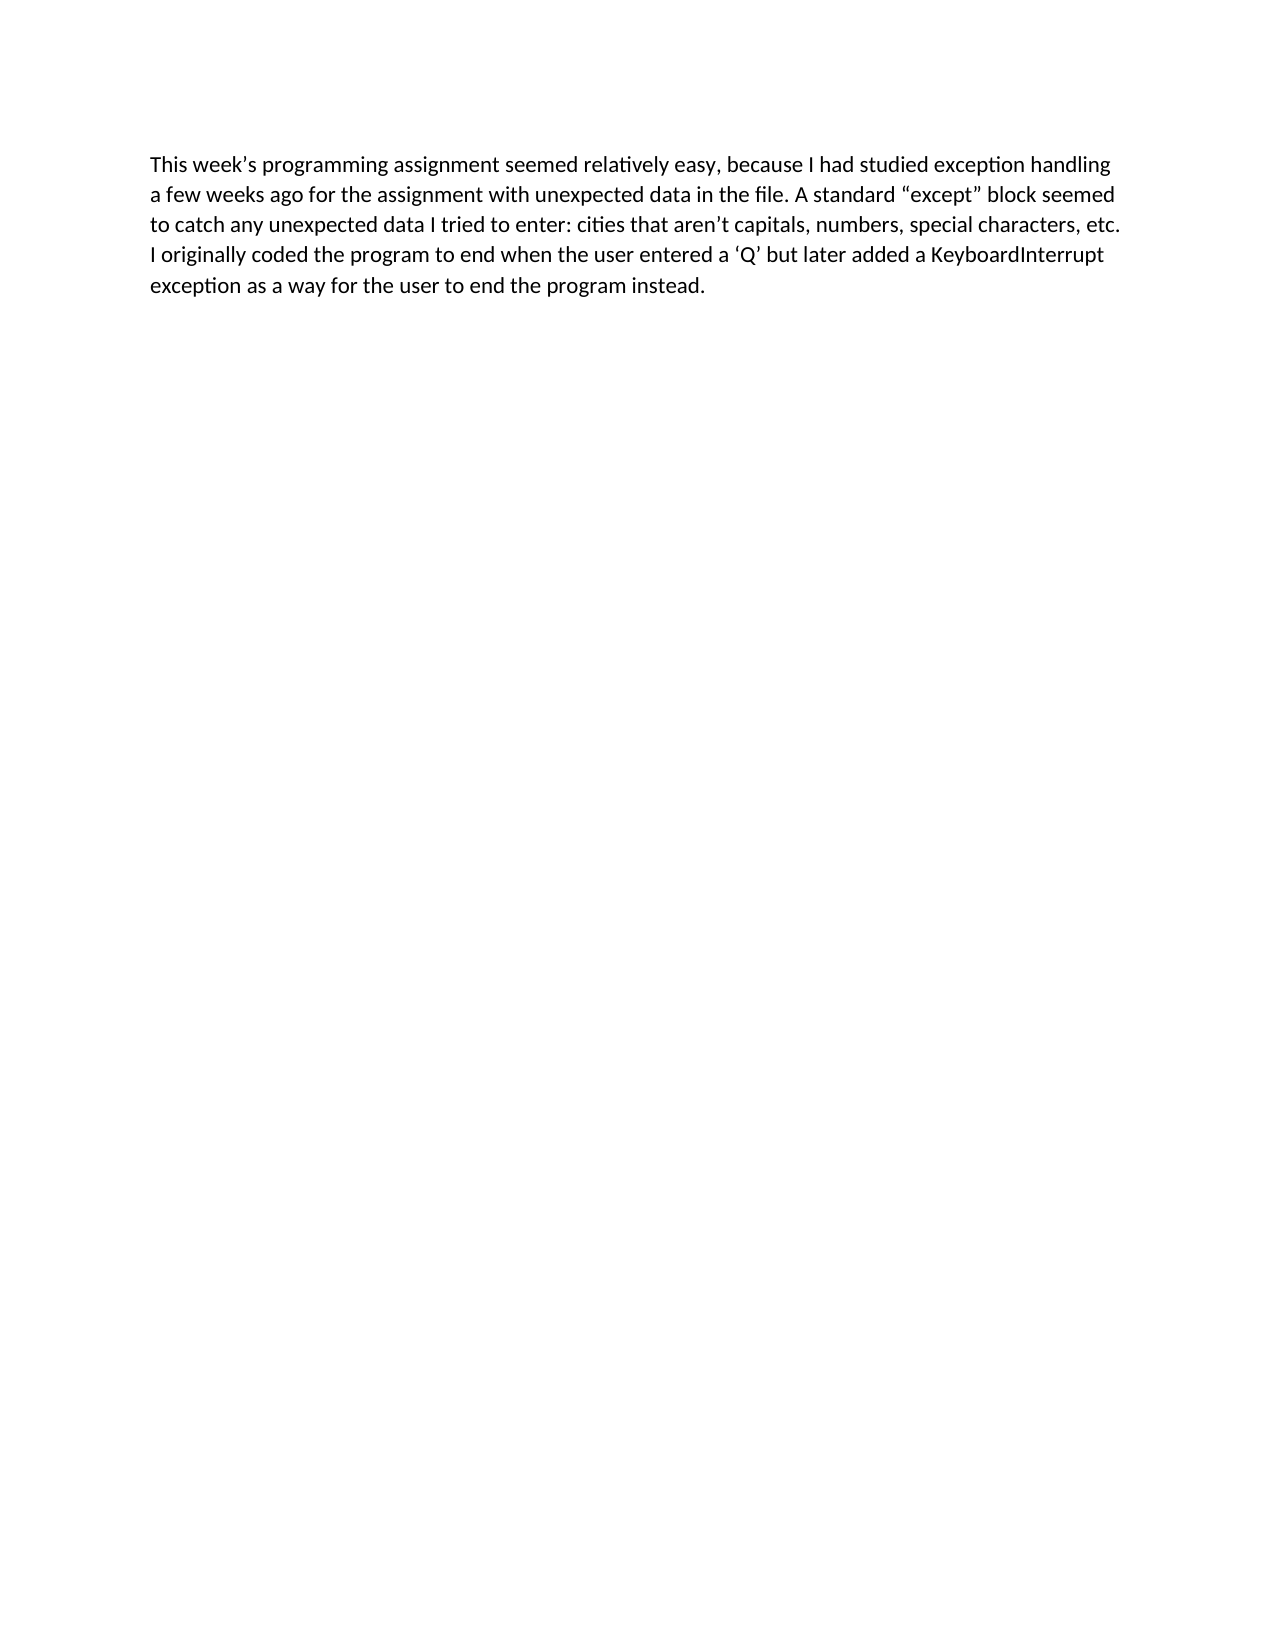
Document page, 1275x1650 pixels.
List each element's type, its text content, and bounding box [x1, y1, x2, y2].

text This week’s programming assignment seemed relatively easy, because I had studied exception handling a few weeks ago for the assignment with unexpected data in the file. A standard “except” block seemed to catch any unexpected data I tried to enter: cities that aren’t capitals, numbers, special characters, etc. I originally coded the program to end when the user entered a ‘Q’ but later added a KeyboardInterrupt exception as a way for the user to end the program instead. [150, 150, 1125, 299]
